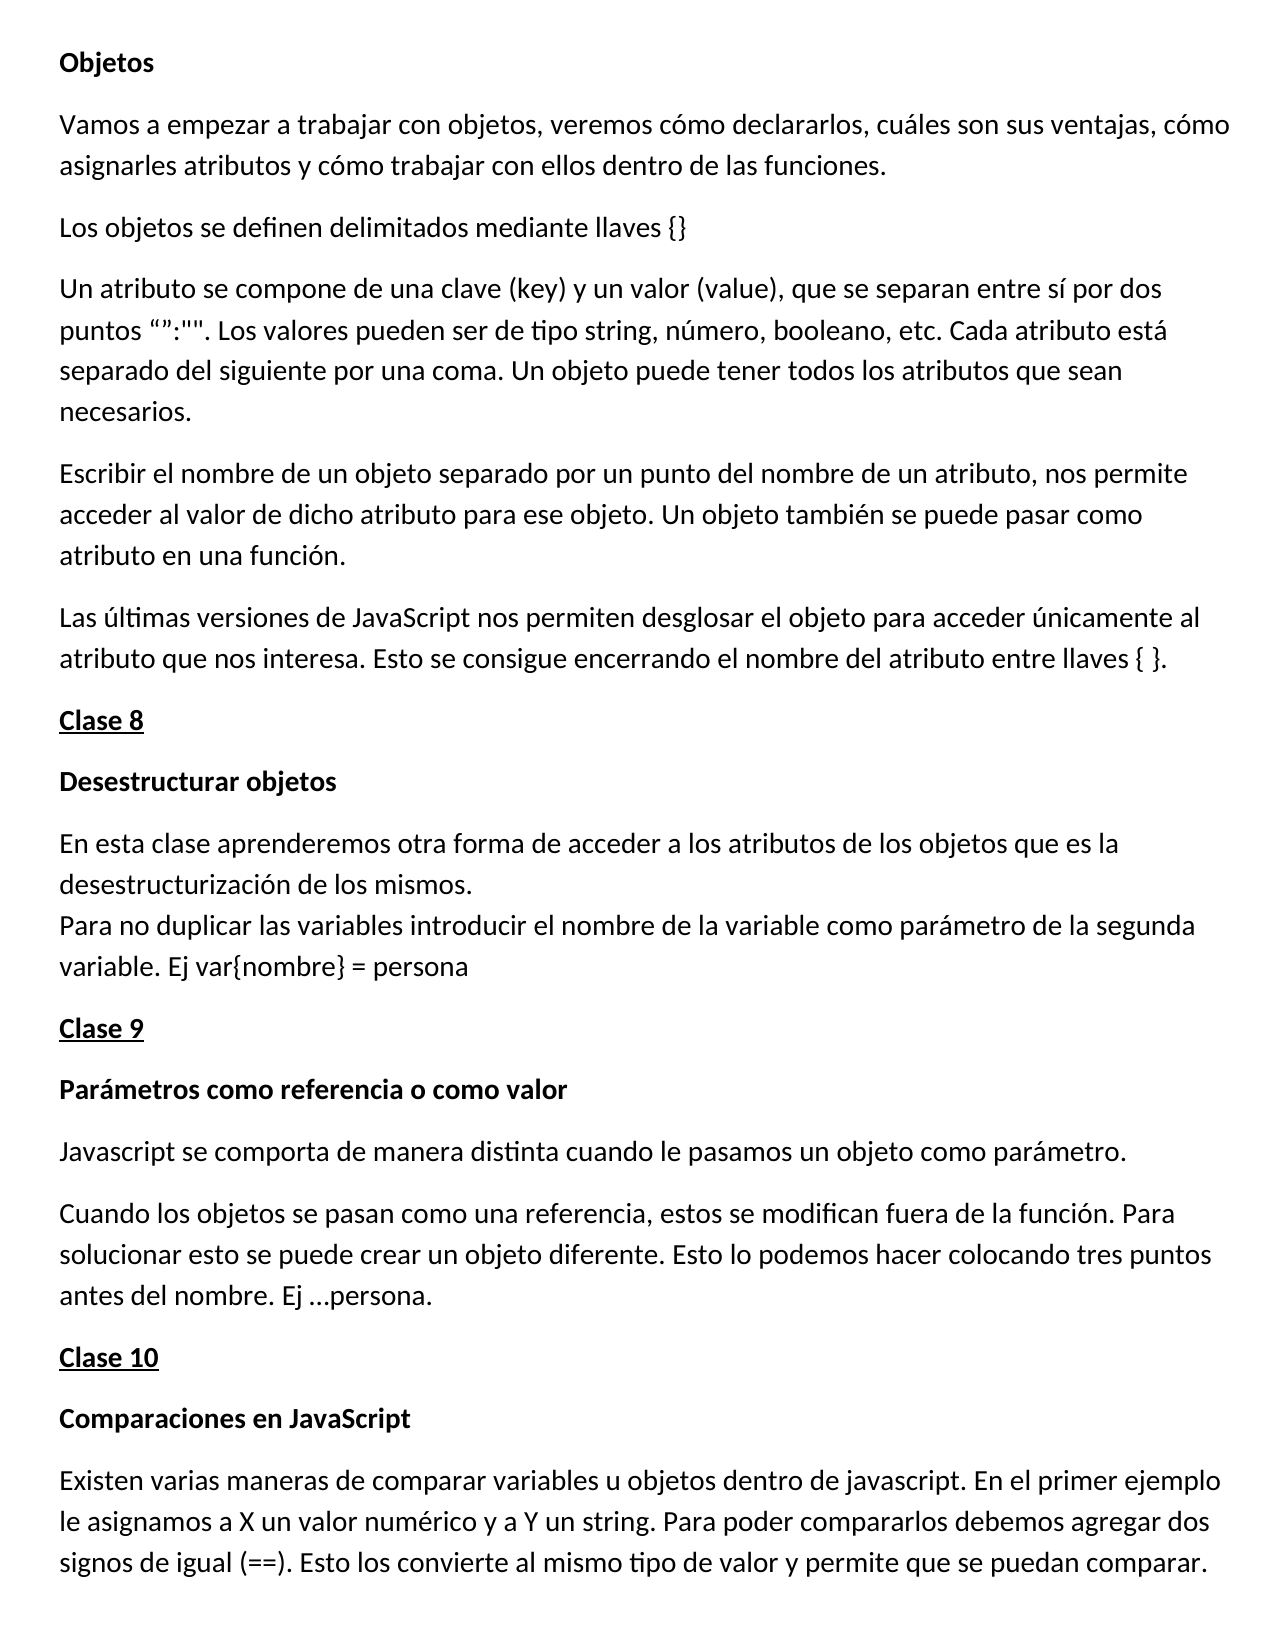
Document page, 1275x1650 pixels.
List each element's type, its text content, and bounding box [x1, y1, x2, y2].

text Cuando los objetos se pasan como una referencia, estos se modifican fuera de la función. Para solucionar esto se puede crear un objeto diferente. Esto lo podemos hacer colocando tres puntos antes del nombre. Ej …persona. [59, 1195, 1240, 1312]
text Los objetos se definen delimitados mediante llaves {} [59, 209, 1240, 244]
text Vamos a empezar a trabajar con objetos, veremos cómo declararlos, cuáles son sus ventajas, cómo asignarles atributos y cómo trabajar con ellos dentro de las funciones. [59, 106, 1240, 183]
text Existen varias maneras de comparar variables u objetos dentro de javascript. En el primer ejemplo le asignamos a X un valor numérico y a Y un string. Para poder compararlos debemos agregar dos signos de igual (==). Esto los convierte al mismo tipo de valor y permite que se puedan comparar. [59, 1462, 1240, 1580]
text En esta clase aprenderemos otra forma de acceder a los atributos de los objetos que es la desestructurización de los mismos. Para no duplicar las variables introducir el nombre de la variable como parámetro de la segunda variable. Ej var{nombre} = persona [59, 825, 1240, 983]
text Un atributo se compone de una clave (key) y un valor (value), que se separan entre sí por dos puntos “”:"". Los valores pueden ser de tipo string, número, booleano, etc. Cada atributo está separado del siguiente por una coma. Un objeto puede tener todos los atributos que sean necesarios. [59, 271, 1240, 429]
text Objetos [59, 44, 1240, 80]
text Clase 10 [59, 1339, 1240, 1374]
text Las últimas versiones de JavaScript nos permiten desglosar el objeto para acceder únicamente al atributo que nos interesa. Esto se consigue encerrando el nombre del atributo entre llaves { }. [59, 599, 1240, 675]
text Parámetros como referencia o como valor [59, 1071, 1240, 1107]
text Javascript se comporta de manera distinta cuando le pasamos un objeto como parámetro. [59, 1133, 1240, 1169]
text Desestructurar objetos [59, 763, 1240, 799]
text Escribir el nombre de un objeto separado por un punto del nombre de un atributo, nos permite acceder al valor de dicho atributo para ese objeto. Un objeto también se puede pasar como atributo en una función. [59, 455, 1240, 573]
text Clase 9 [59, 1010, 1240, 1045]
text Clase 8 [59, 702, 1240, 737]
text Comparaciones en JavaScript [59, 1400, 1240, 1436]
